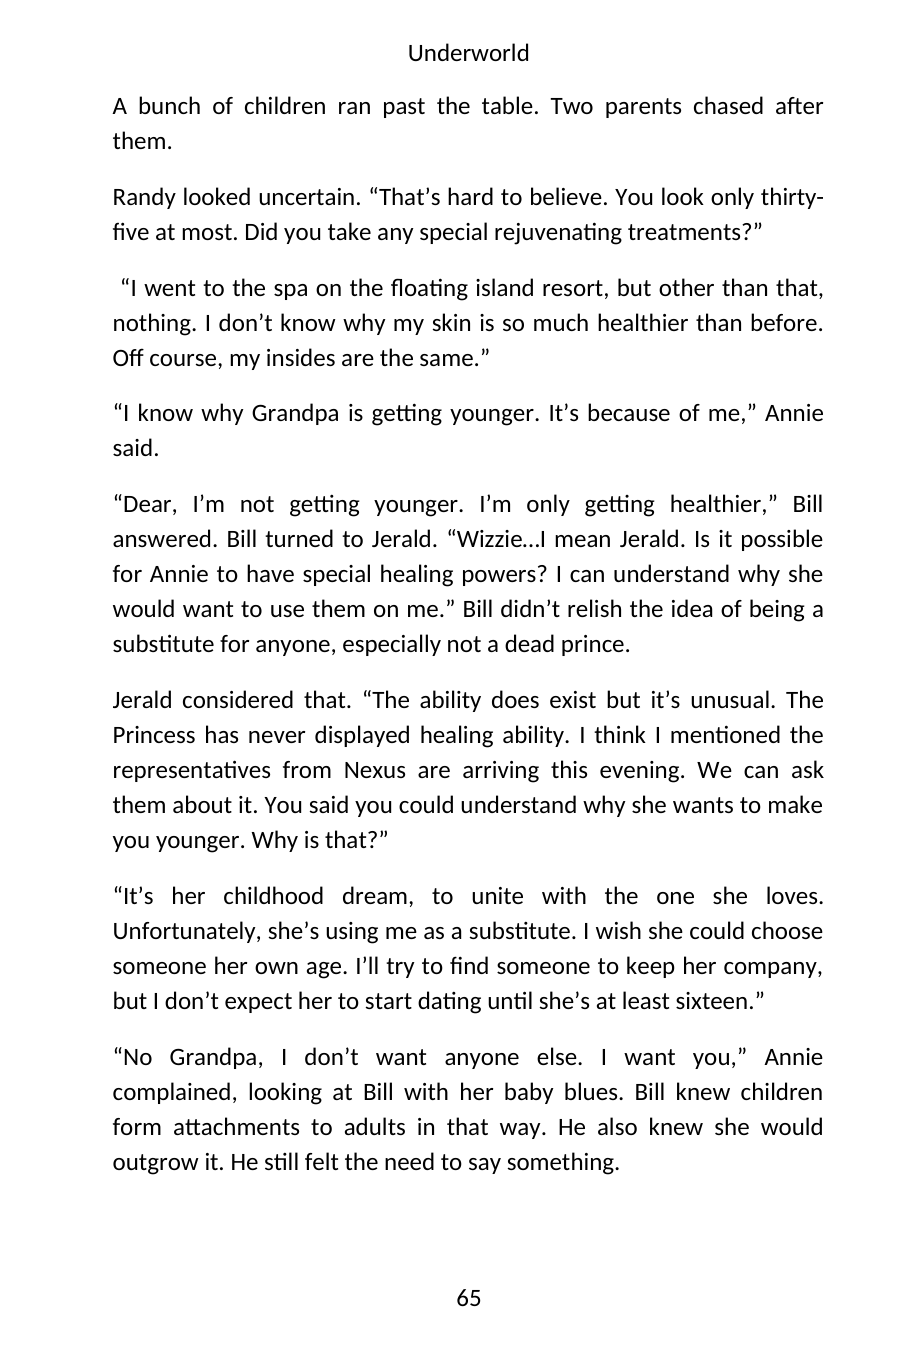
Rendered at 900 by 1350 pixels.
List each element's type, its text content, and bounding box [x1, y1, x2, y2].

text “Dear, I’m not getting younger. I’m only getting healthier,” Bill answered. Bill turned to Jerald. “Wizzie…I mean Jerald. Is it possible for Annie to have special healing powers? I can understand why she would want to use them on me.” Bill didn’t relish the idea of being a substitute for anyone, especially not a dead prince. [112, 488, 825, 659]
text “I know why Grandpa is getting younger. It’s because of me,” Annie said. [112, 397, 825, 463]
text A bunch of children ran past the table. Two parents chased after them. [112, 90, 825, 156]
text Jerald considered that. “The ability does exist but it’s unusual. The Princess has never displayed healing ability. I think I mentioned the representatives from Nexus are arriving this evening. We can ask them about it. You said you could understand why she wants to make you younger. Why is that?” [112, 684, 825, 855]
text “I went to the spa on the floating island resort, but other than that, nothing. I don’t know why my skin is so much healthier than before. Off course, my insides are the same.” [112, 272, 825, 372]
text “No Grandpa, I don’t want anyone else. I want you,” Annie complained, looking at Bill with her baby blues. Bill knew children form attachments to adults in that way. He also knew she would outgrow it. He still felt the need to say something. [112, 1041, 825, 1176]
text Randy looked uncertain. “That’s hard to believe. You look only thirty-five at most. Did you take any special rejuvenating treatments?” [112, 181, 825, 246]
text “It’s her childhood dream, to unite with the one she loves. Unfortunately, she’s using me as a substitute. I wish she could choose someone her own age. I’ll try to find someone to keep her company, but I don’t expect her to start dating until she’s at least sixteen.” [112, 880, 825, 1016]
